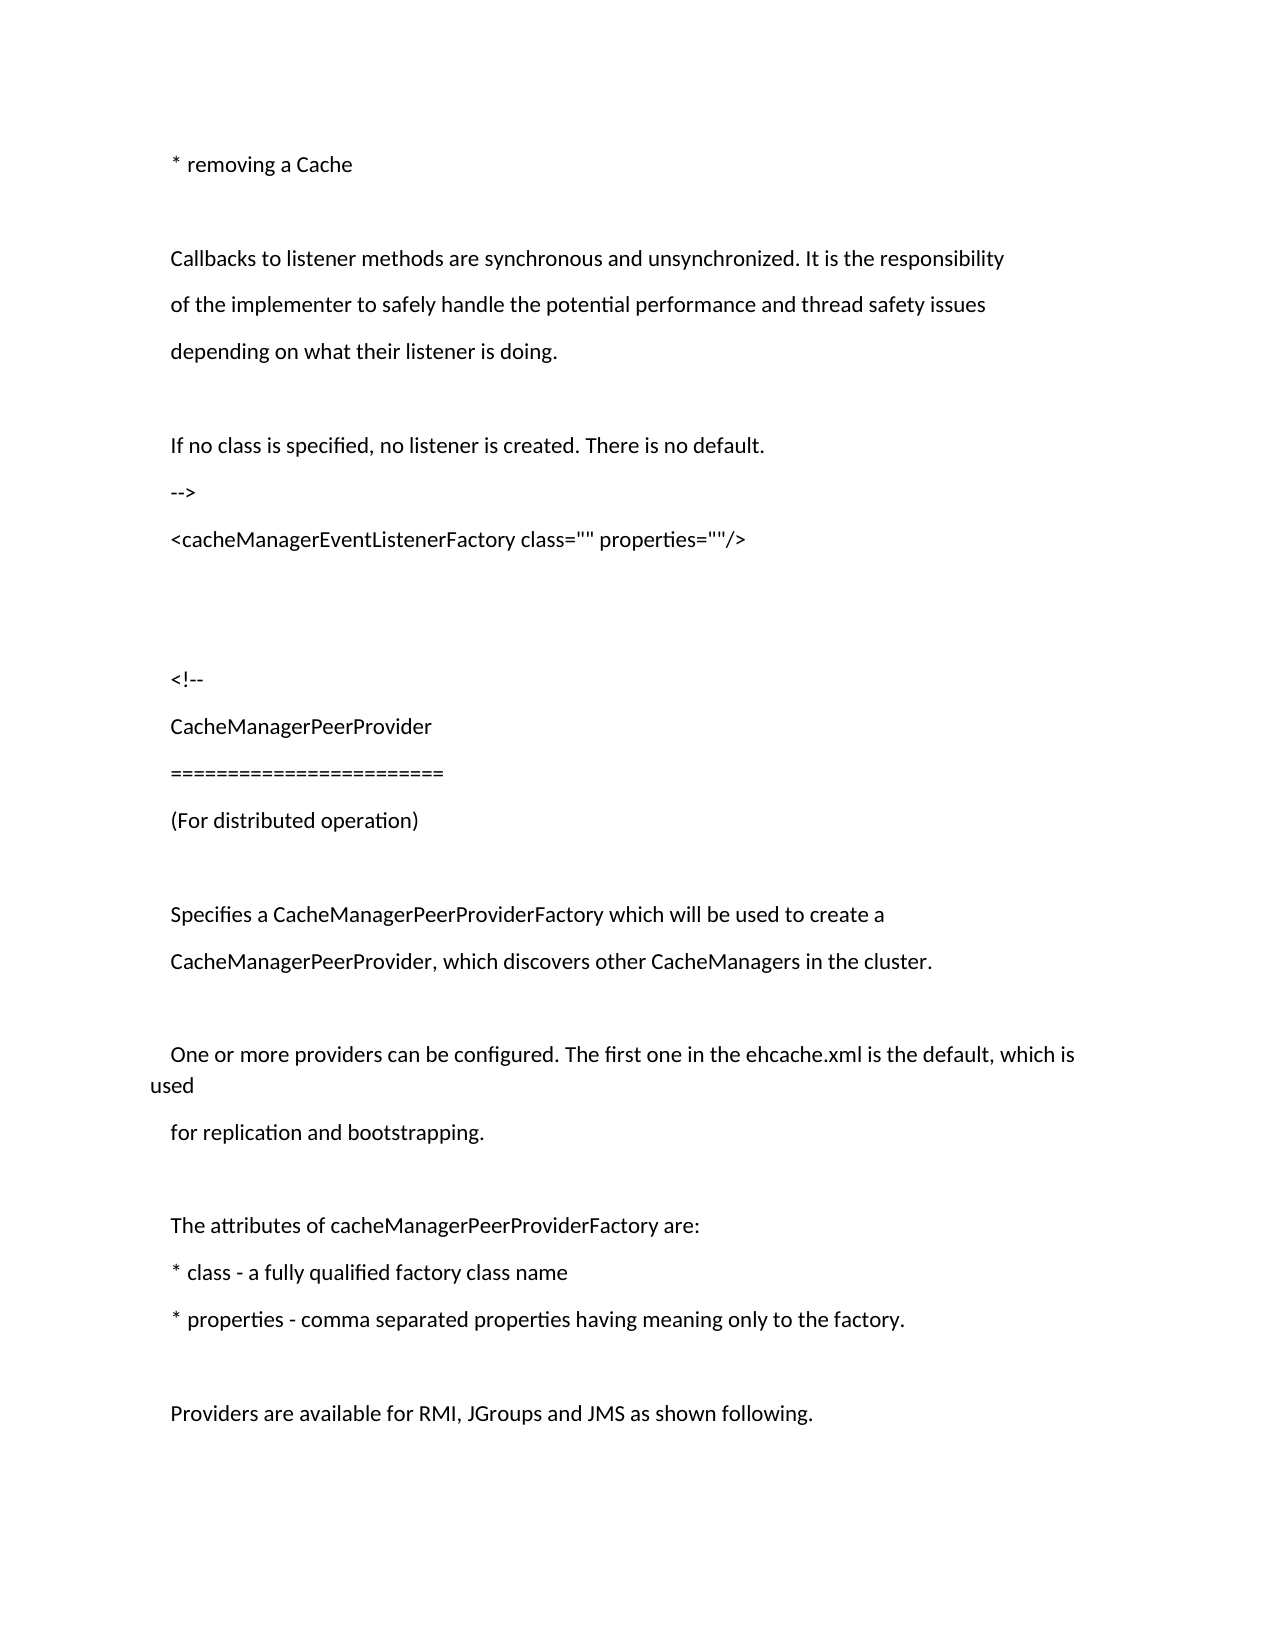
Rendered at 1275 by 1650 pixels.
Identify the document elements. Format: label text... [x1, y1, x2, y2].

text Specifies a CacheManagerPeerProviderFactory which will be used to create a [150, 900, 1125, 928]
text <cacheManagerEventListenerFactory class="" properties=""/> [150, 525, 1125, 553]
text * properties - comma separated properties having meaning only to the factory. [150, 1305, 1125, 1333]
text Providers are available for RMI, JGroups and JMS as shown following. [150, 1399, 1125, 1427]
text The attributes of cacheManagerPeerProviderFactory are: [150, 1211, 1125, 1239]
text depending on what their listener is doing. [150, 337, 1125, 366]
text <!-- [150, 666, 1125, 694]
text for replication and bootstrapping. [150, 1118, 1125, 1146]
text of the implementer to safely handle the potential performance and thread safety issues [150, 291, 1125, 319]
text Callbacks to listener methods are synchronous and unsynchronized. It is the responsibility [150, 244, 1125, 272]
text ======================== [150, 759, 1125, 787]
text (For distributed operation) [150, 806, 1125, 834]
text If no class is specified, no listener is created. There is no default. [150, 431, 1125, 459]
text CacheManagerPeerProvider [150, 712, 1125, 741]
text --> [150, 478, 1125, 506]
text CacheManagerPeerProvider, which discovers other CacheManagers in the cluster. [150, 947, 1125, 975]
text * removing a Cache [150, 150, 1125, 178]
text One or more providers can be configured. The first one in the ehcache.xml is the default, which is used [150, 1041, 1125, 1099]
text * class - a fully qualified factory class name [150, 1258, 1125, 1286]
